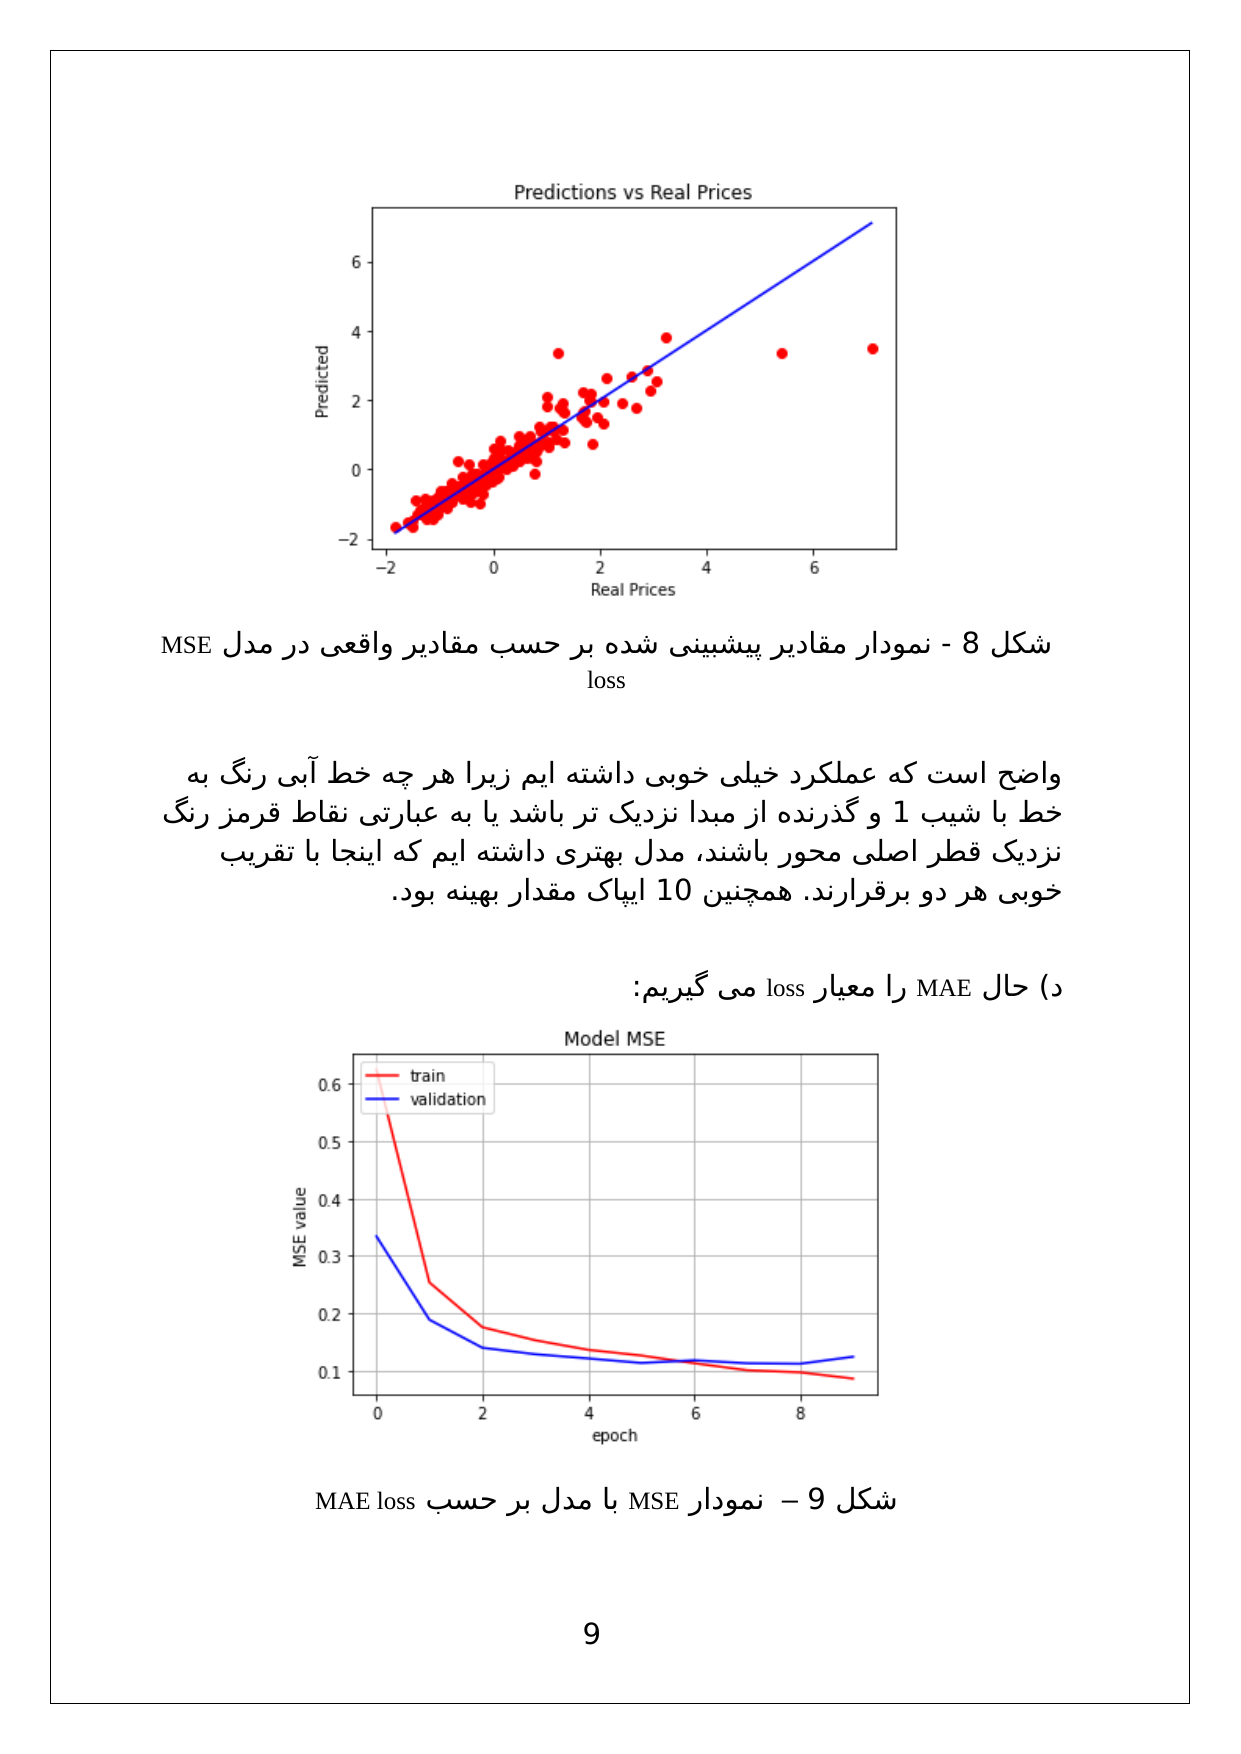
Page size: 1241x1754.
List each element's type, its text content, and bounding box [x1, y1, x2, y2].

picture [287, 1021, 926, 1465]
text واضح است که عملکرد خیلی خوبی داشته ایم زیرا هر چه خط آبی رنگ به خط با شیب 1 و گذرنده از مبدا نزدیک تر باشد یا به عبارتی نقاط قرمز رنگ نزدیک قطر اصلی محور باشند، مدل بهتری داشته ایم که اینجا با تقریب خوبی هر دو برقرارند. همچنین 10 ایپاک مقدار بهینه بود. [150, 756, 1063, 907]
text شکل 9 – نمودار MSE با مدل بر حسب MAE loss [150, 1482, 1063, 1516]
text شکل 8 - نمودار مقادیر پیشبینی شده بر حسب مقادیر واقعی در مدل MSE loss [150, 627, 1063, 694]
text د) حال MAE را معیار loss می گیریم: [150, 970, 1063, 1004]
picture [264, 177, 949, 610]
